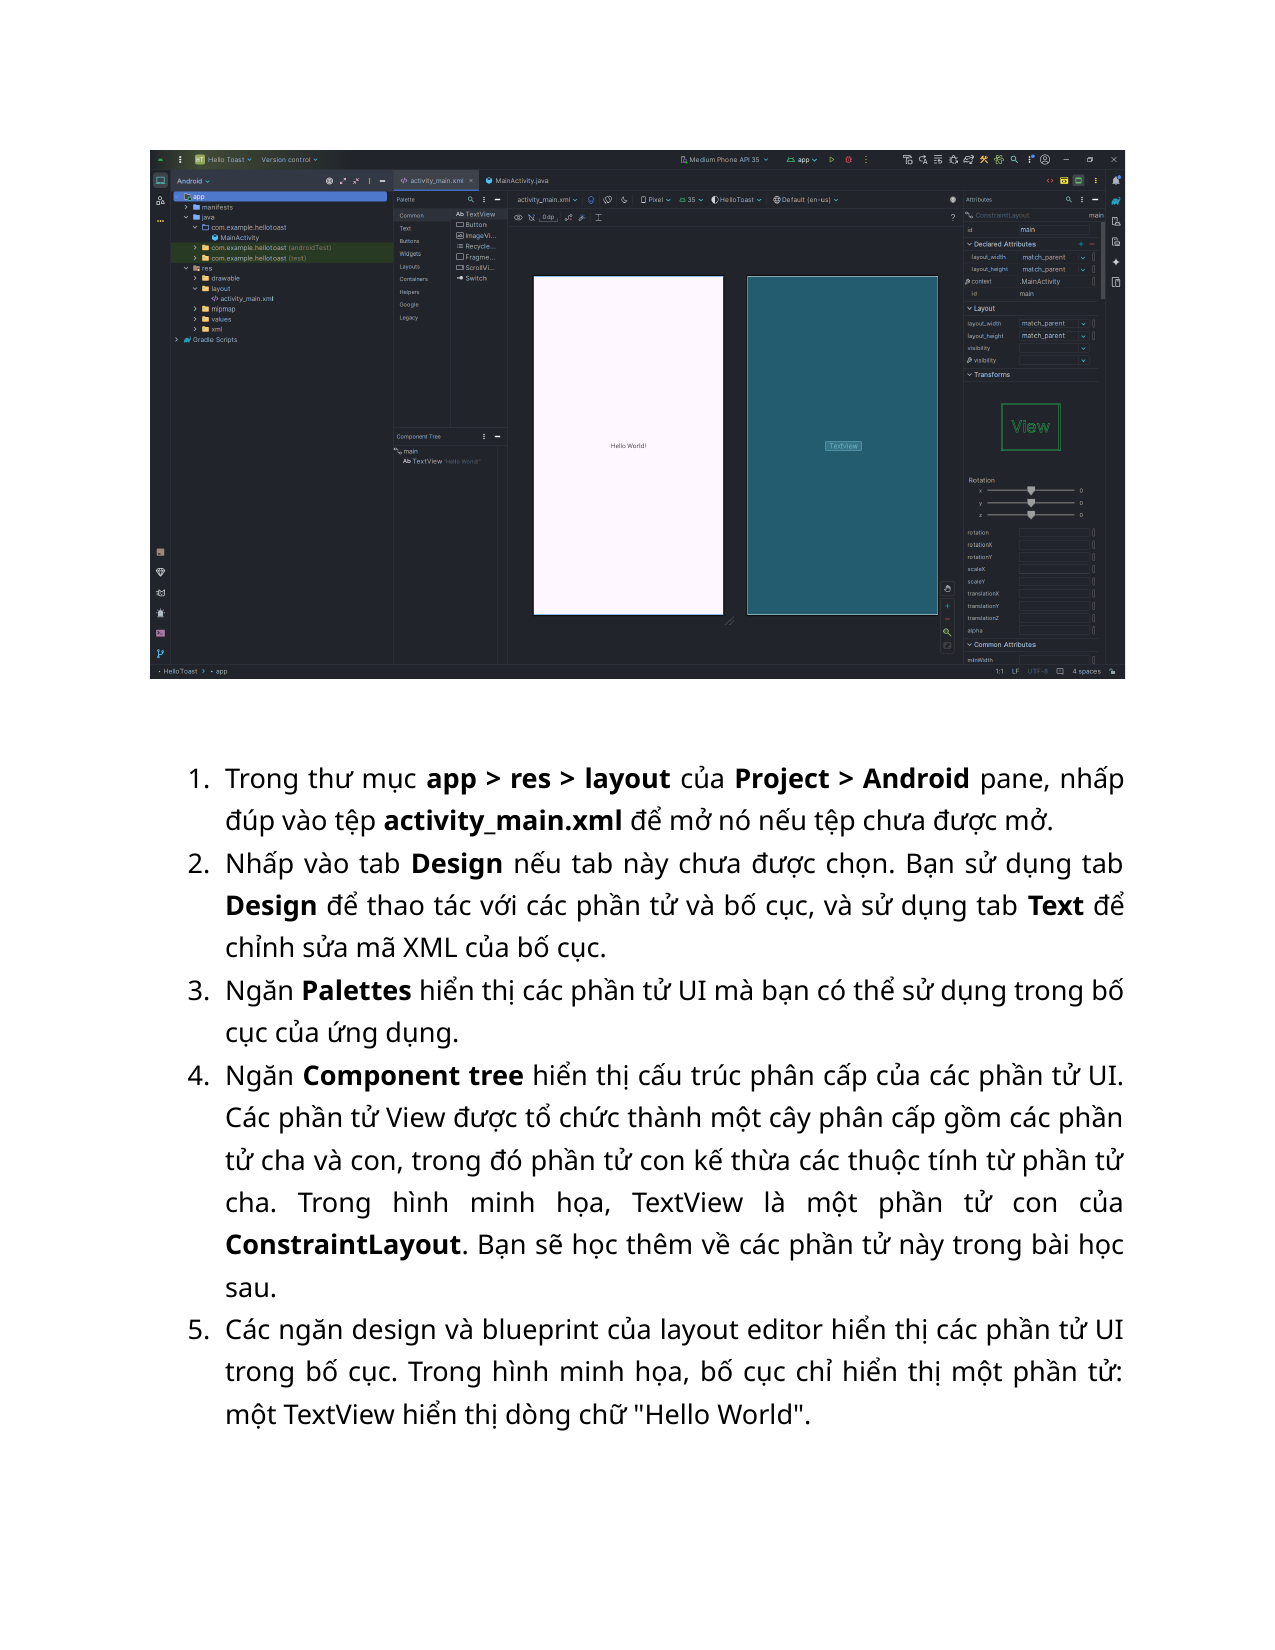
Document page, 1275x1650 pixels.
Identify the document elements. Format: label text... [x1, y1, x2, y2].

list Trong thư mục app > res > layout của Project > Android pane, nhấp đúp vào tệp activity_main.xml để mở nó nếu tệp chưa được mở. [187, 759, 1125, 839]
list Ngăn Palettes hiển thị các phần tử UI mà bạn có thể sử dụng trong bố cục của ứng dụng. [187, 971, 1125, 1051]
list Nhấp vào tab Design nếu tab này chưa được chọn. Bạn sử dụng tab Design để thao tác với các phần tử và bố cục, và sử dụng tab Text để chỉnh sửa mã XML của bố cục. [187, 844, 1125, 966]
list Ngăn Component tree hiển thị cấu trúc phân cấp của các phần tử UI. Các phần tử View được tổ chức thành một cây phân cấp gồm các phần tử cha và con, trong đó phần tử con kế thừa các thuộc tính từ phần tử cha. Trong hình minh họa, TextView là một phần tử con của ConstraintLayout. Bạn sẽ học thêm về các phần tử này trong bài học sau. [187, 1056, 1125, 1305]
list Các ngăn design và blueprint của layout editor hiển thị các phần tử UI trong bố cục. Trong hình minh họa, bố cục chỉ hiển thị một phần tử: một TextView hiển thị dòng chữ "Hello World". [187, 1311, 1125, 1432]
picture [150, 150, 1125, 679]
